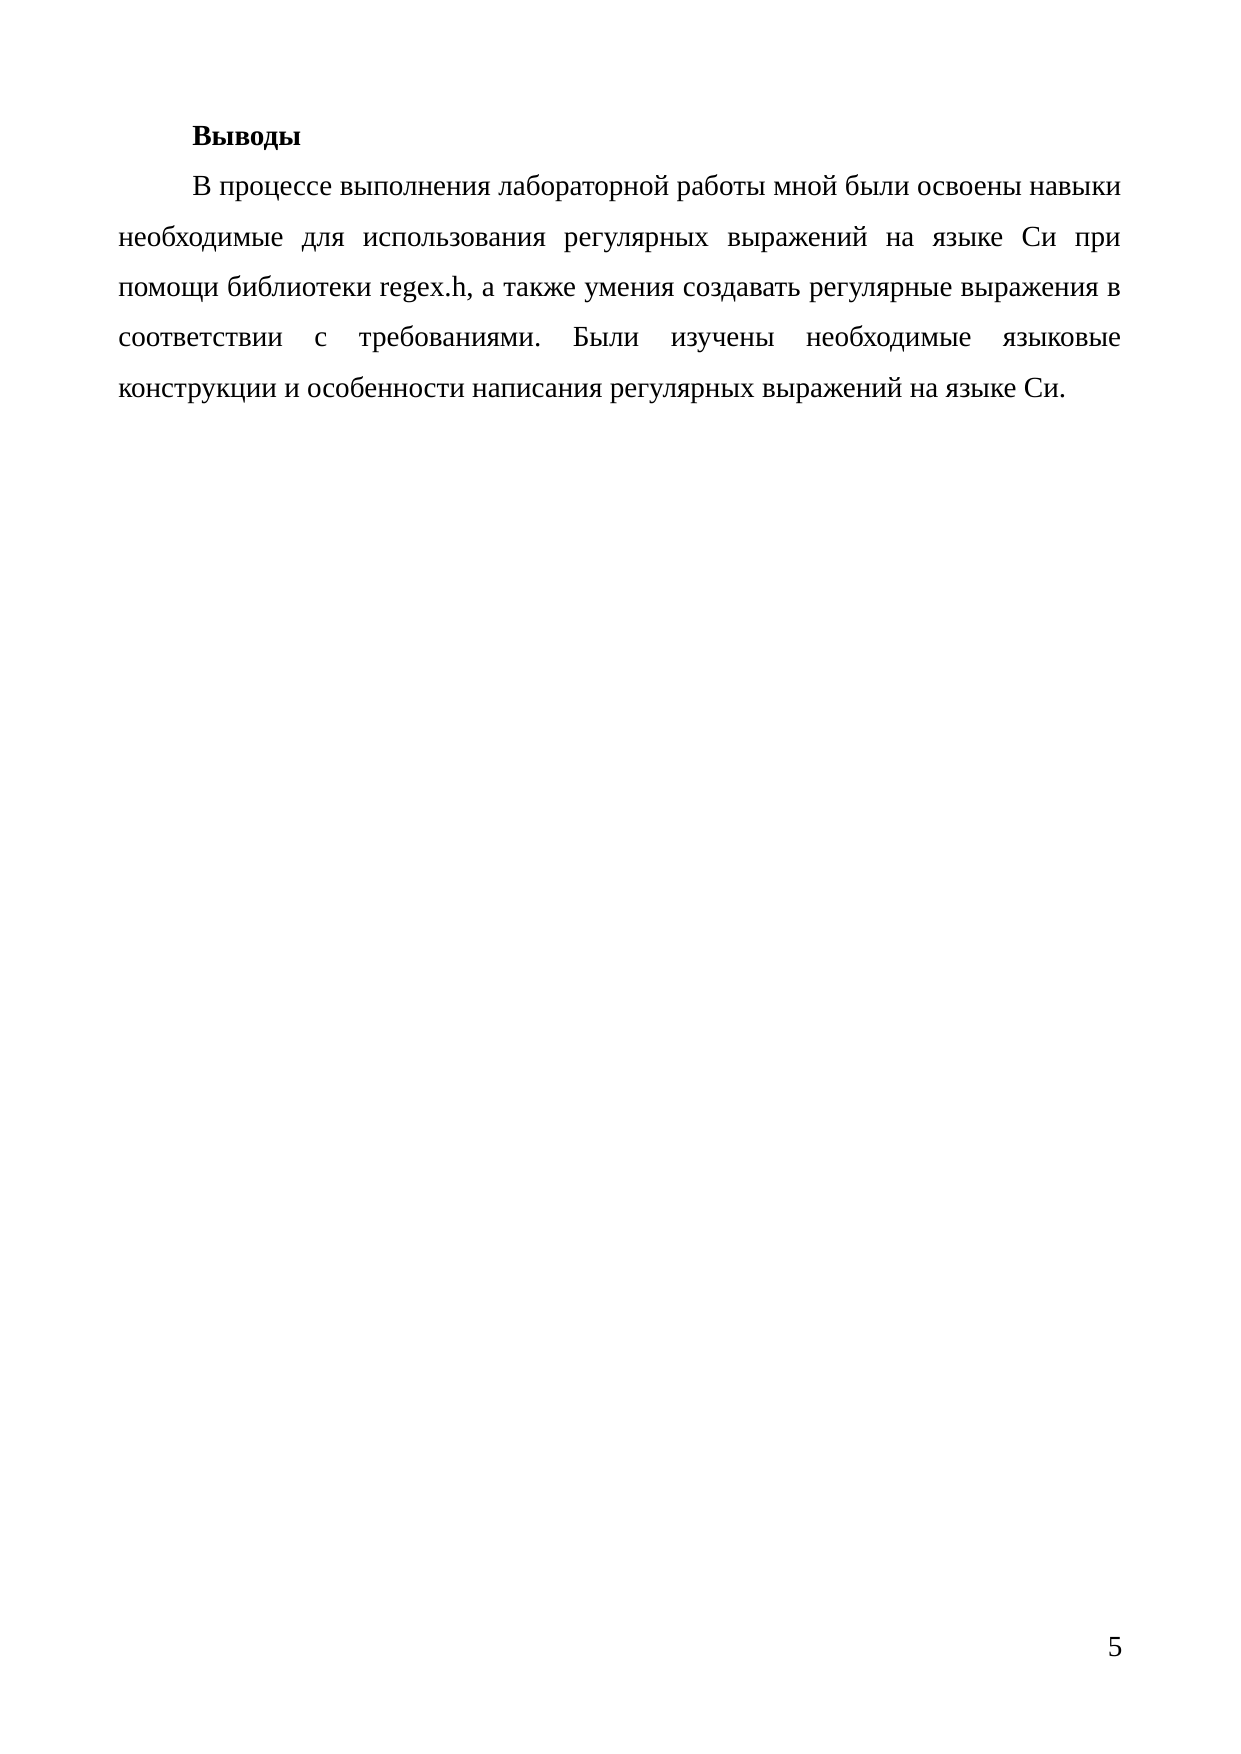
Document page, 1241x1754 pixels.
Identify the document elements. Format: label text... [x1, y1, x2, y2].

subtitle Выводы [118, 118, 1122, 152]
text В процессе выполнения лабораторной работы мной были освоены навыки необходимые для использования регулярных выражений на языке Cи при помощи библиотеки regex.h, а также умения создавать регулярные выражения в соответствии с требованиями. Были изучены необходимые языковые конструкции и особенности написания регулярных выражений на языке Cи. [118, 168, 1122, 403]
